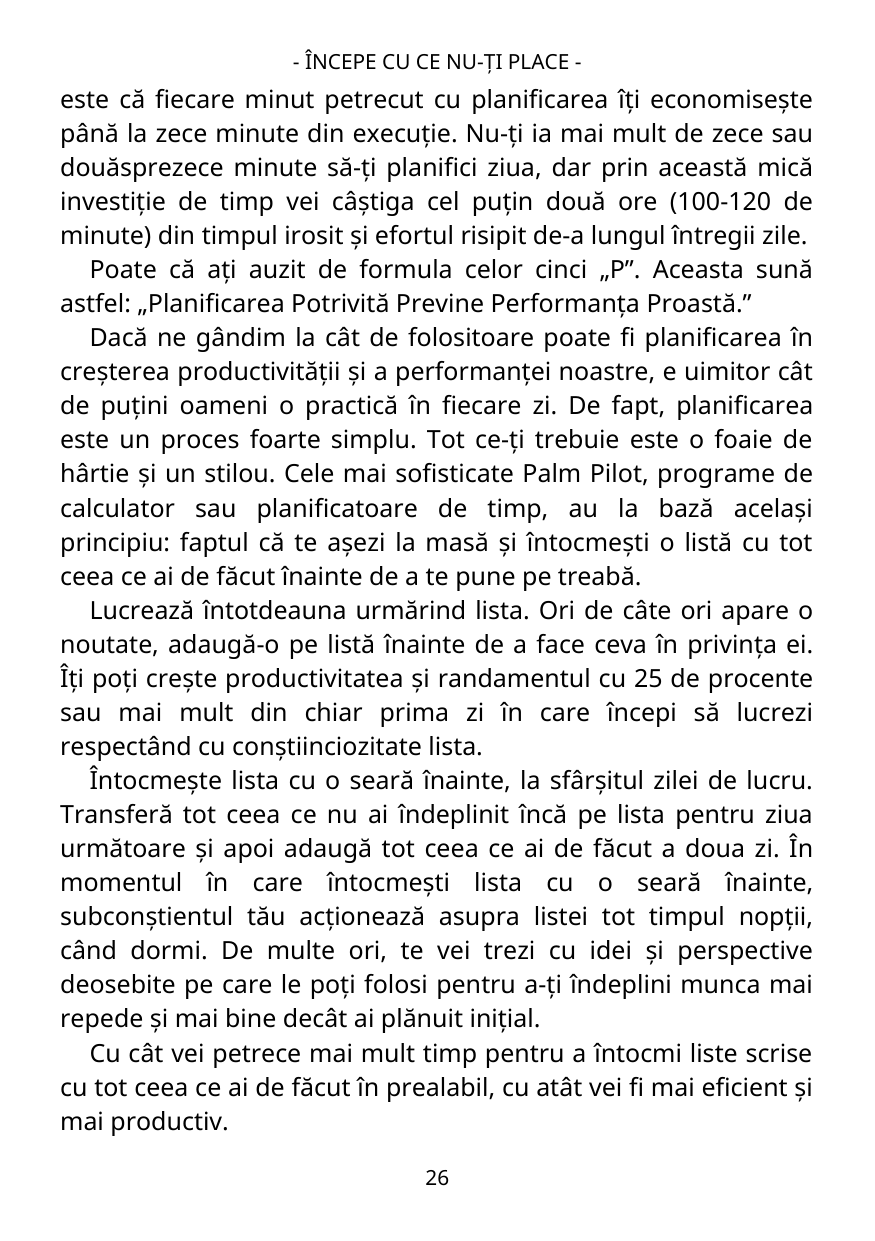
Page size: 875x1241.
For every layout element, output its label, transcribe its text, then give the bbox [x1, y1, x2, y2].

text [60, 81, 814, 252]
text Cu cât vei petrece mai mult timp pentru a întocmi liste scrise cu tot ceea ce ai de făcut în prealabil, cu atât vei fi mai eficient şi mai productiv. [60, 1035, 814, 1137]
text Poate că aţi auzit de formula celor cinci „P”. Aceasta sună astfel: „Planificarea Potrivită Previne Performanţa Proastă.” [60, 252, 814, 320]
text Întocmeşte lista cu o seară înainte, la sfârşitul zilei de lucru. Transferă tot ceea ce nu ai îndeplinit încă pe lista pentru ziua următoare şi apoi adaugă tot ceea ce ai de făcut a doua zi. În momentul în care întocmeşti lista cu o seară înainte, subconştientul tău acţionează asupra listei tot timpul nopţii, când dormi. De multe ori, te vei trezi cu idei şi perspective deosebite pe care le poţi folosi pentru a-ţi îndeplini munca mai repede şi mai bine decât ai plănuit iniţial. [60, 763, 814, 1035]
text Dacă ne gândim la cât de folositoare poate fi planificarea în creşterea productivităţii şi a performanţei noastre, e uimitor cât de puţini oameni o practică în fiecare zi. De fapt, planificarea este un proces foarte simplu. Tot ce-ţi trebuie este o foaie de hârtie şi un stilou. Cele mai sofisticate Palm Pilot, programe de calculator sau planificatoare de timp, au la bază acelaşi principiu: faptul că te aşezi la masă şi întocmeşti o listă cu tot ceea ce ai de făcut înainte de a te pune pe treabă. [60, 320, 814, 592]
text Lucrează întotdeauna urmărind lista. Ori de câte ori apare o noutate, adaugă-o pe listă înainte de a face ceva în privinţa ei. Îţi poţi creşte productivitatea şi randamentul cu 25 de procente sau mai mult din chiar prima zi în care începi să lucrezi respectând cu conştiinciozitate lista. [60, 592, 814, 763]
